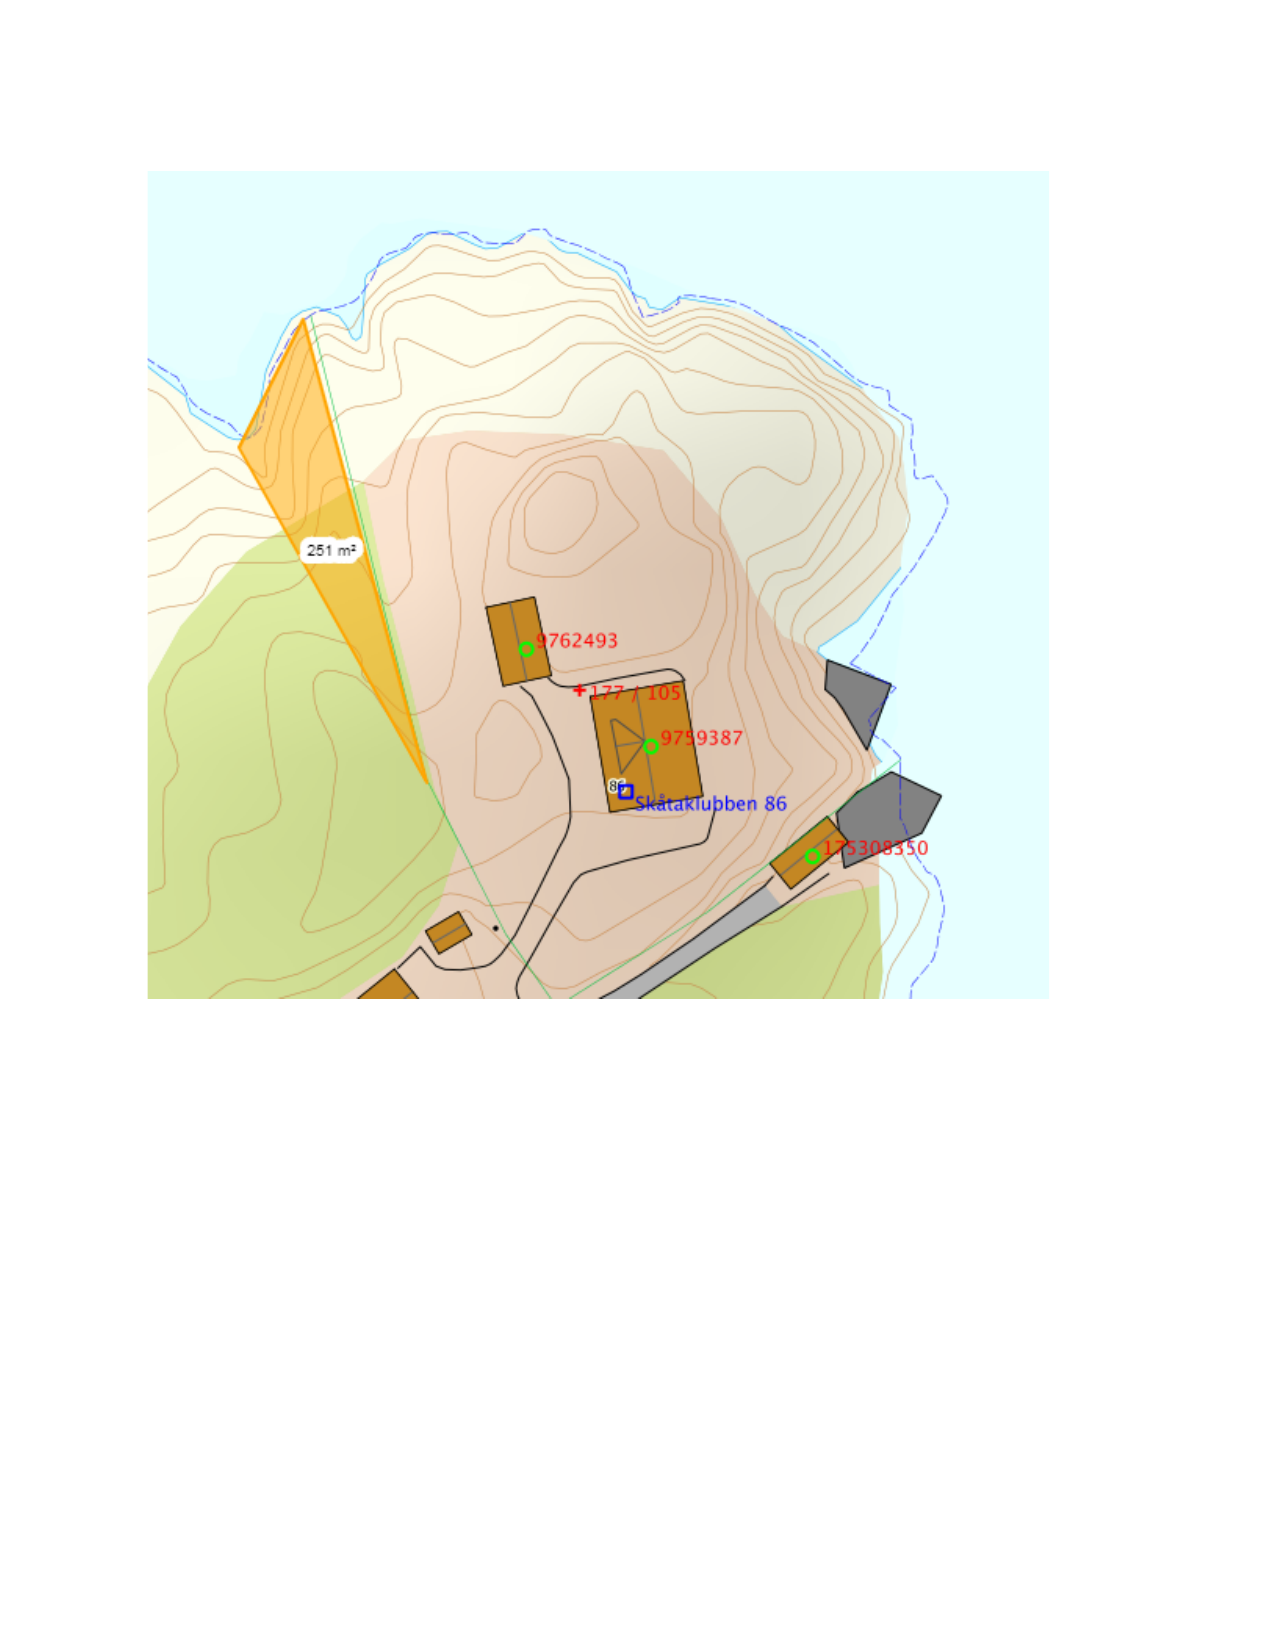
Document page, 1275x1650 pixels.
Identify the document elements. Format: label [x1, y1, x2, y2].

picture [147, 171, 1050, 999]
